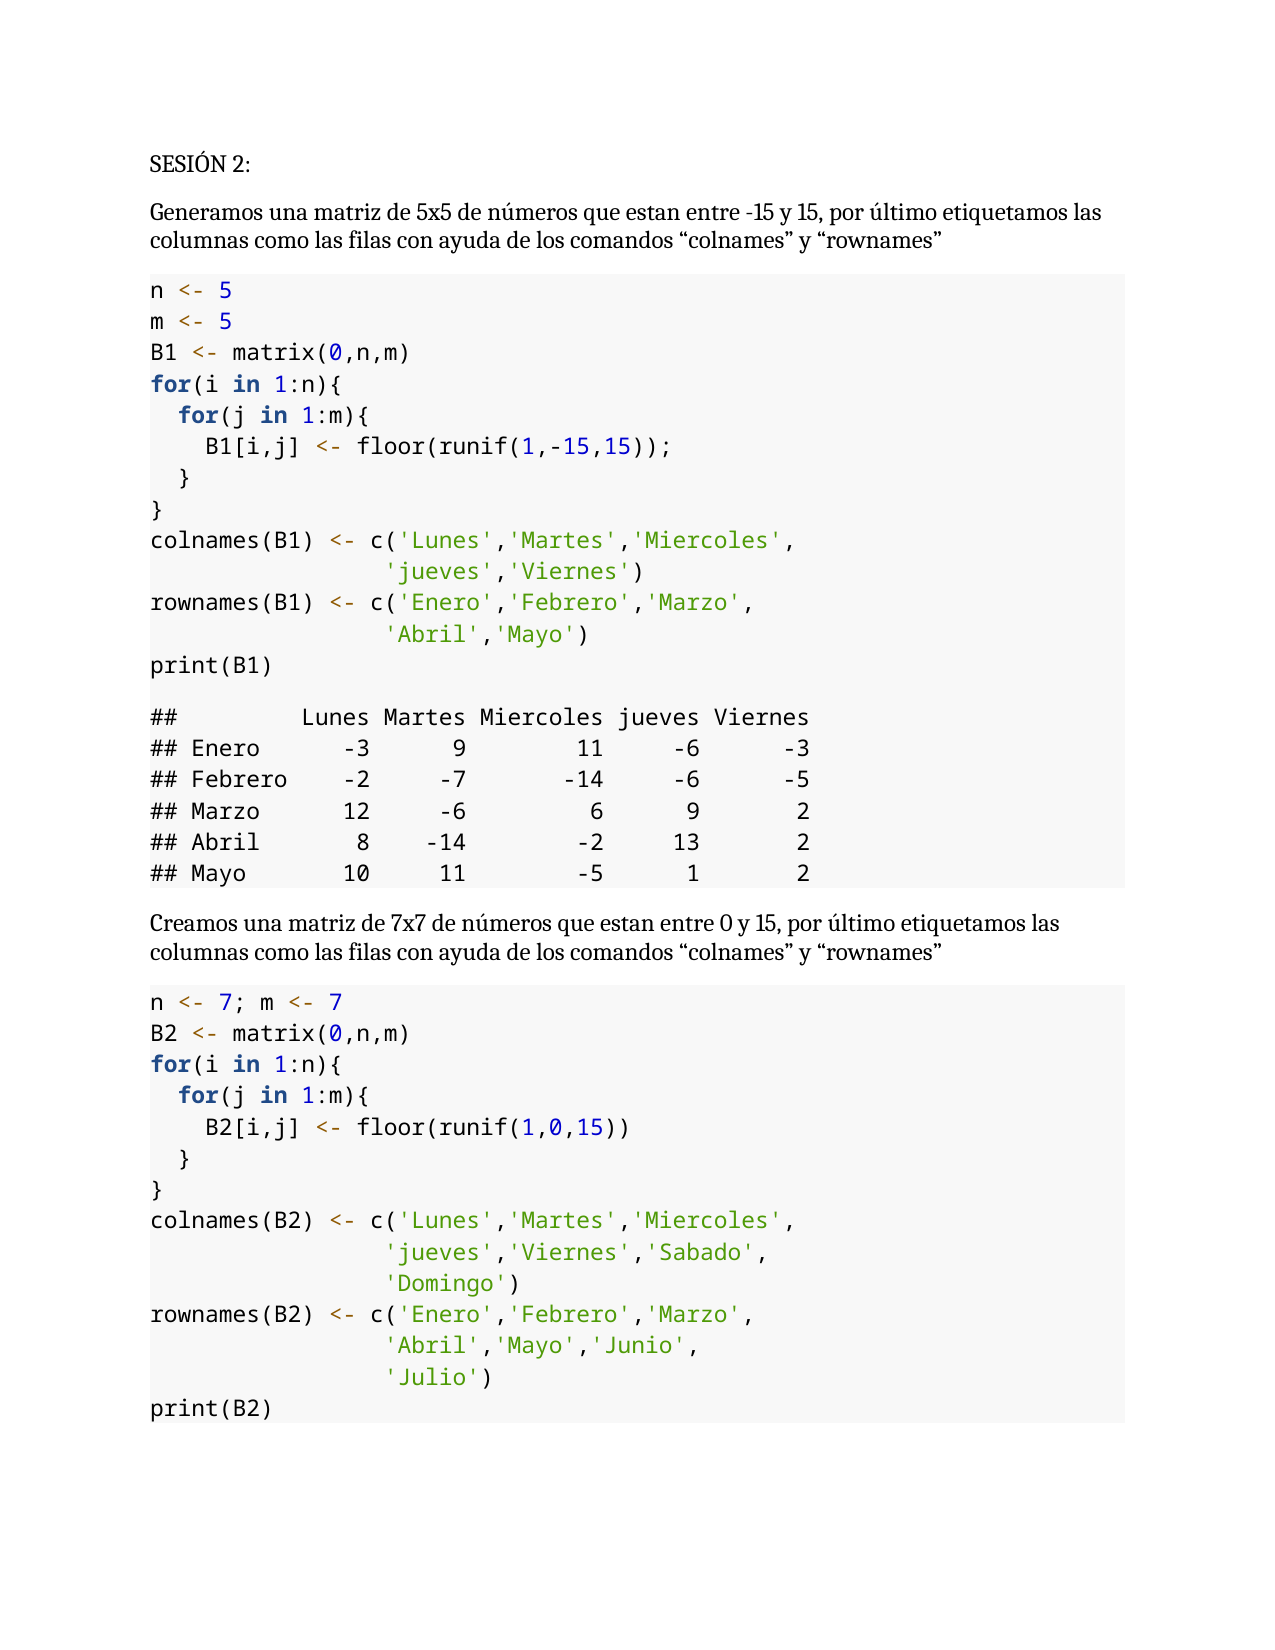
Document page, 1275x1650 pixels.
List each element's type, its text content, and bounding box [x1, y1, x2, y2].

text SESIÓN 2: [150, 150, 1125, 179]
text n <- 7; m <- 7 B2 <- matrix(0,n,m) for(i in 1:n){ for(j in 1:m){ B2[i,j] <- floor(runif(1,0,15)) } } colnames(B2) <- c('Lunes','Martes','Miercoles', 'jueves','Viernes','Sabado', 'Domingo') rownames(B2) <- c('Enero','Febrero','Marzo', 'Abril','Mayo','Junio', 'Julio') print(B2) [164, 985, 1125, 1423]
text n <- 5 m <- 5 B1 <- matrix(0,n,m) for(i in 1:n){ for(j in 1:m){ B1[i,j] <- floor(runif(1,-15,15)); } } colnames(B1) <- c('Lunes','Martes','Miercoles', 'jueves','Viernes') rownames(B1) <- c('Enero','Febrero','Marzo', 'Abril','Mayo') print(B1) [150, 274, 1125, 680]
text Creamos una matriz de 7x7 de números que estan entre 0 y 15, por último etiquetamos las columnas como las filas con ayuda de los comandos “colnames” y “rownames” [150, 909, 1125, 967]
text ## Lunes Martes Miercoles jueves Viernes ## Enero -3 9 11 -6 -3 ## Febrero -2 -7 -14 -6 -5 ## Marzo 12 -6 6 9 2 ## Abril 8 -14 -2 13 2 ## Mayo 10 11 -5 1 2 [150, 701, 1125, 888]
text Generamos una matriz de 5x5 de números que estan entre -15 y 15, por último etiquetamos las columnas como las filas con ayuda de los comandos “colnames” y “rownames” [150, 197, 1125, 255]
